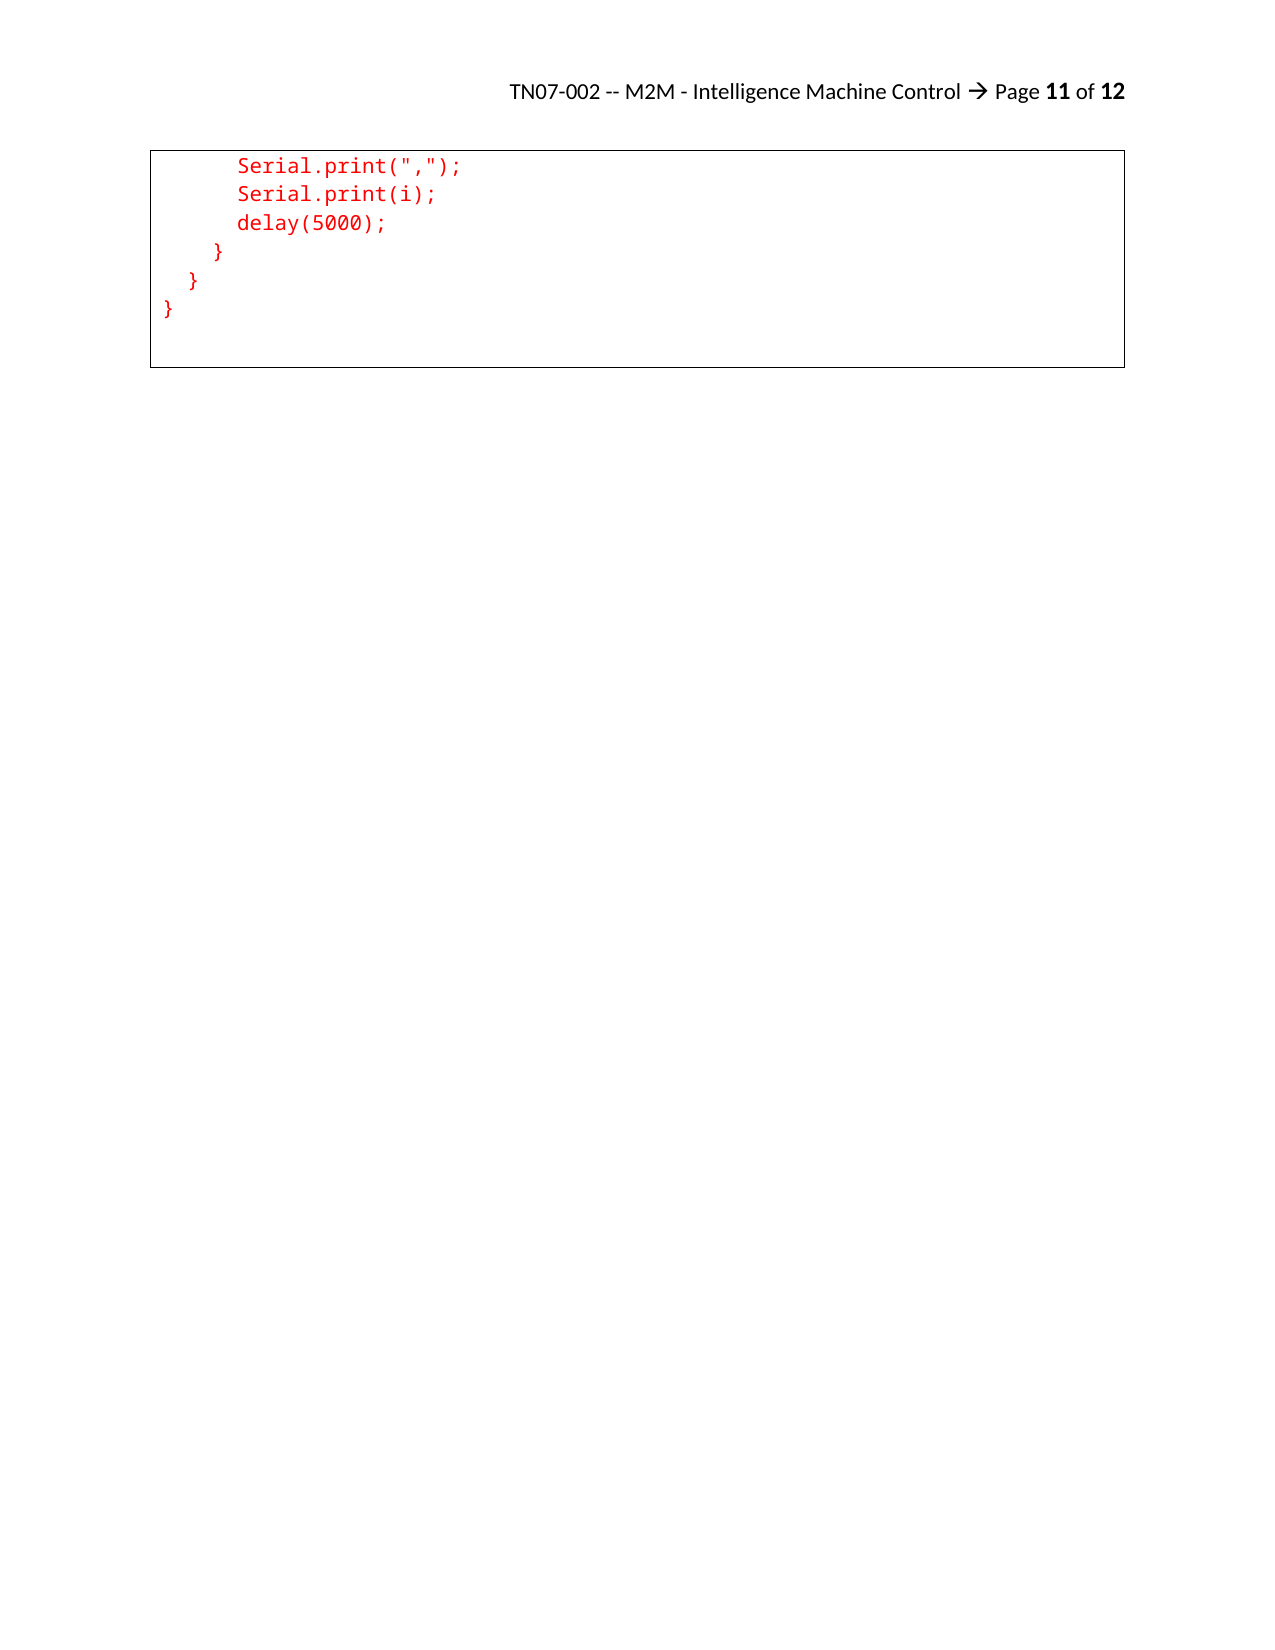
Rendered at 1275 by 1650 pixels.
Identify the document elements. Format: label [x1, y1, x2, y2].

table_cell [151, 151, 1124, 367]
